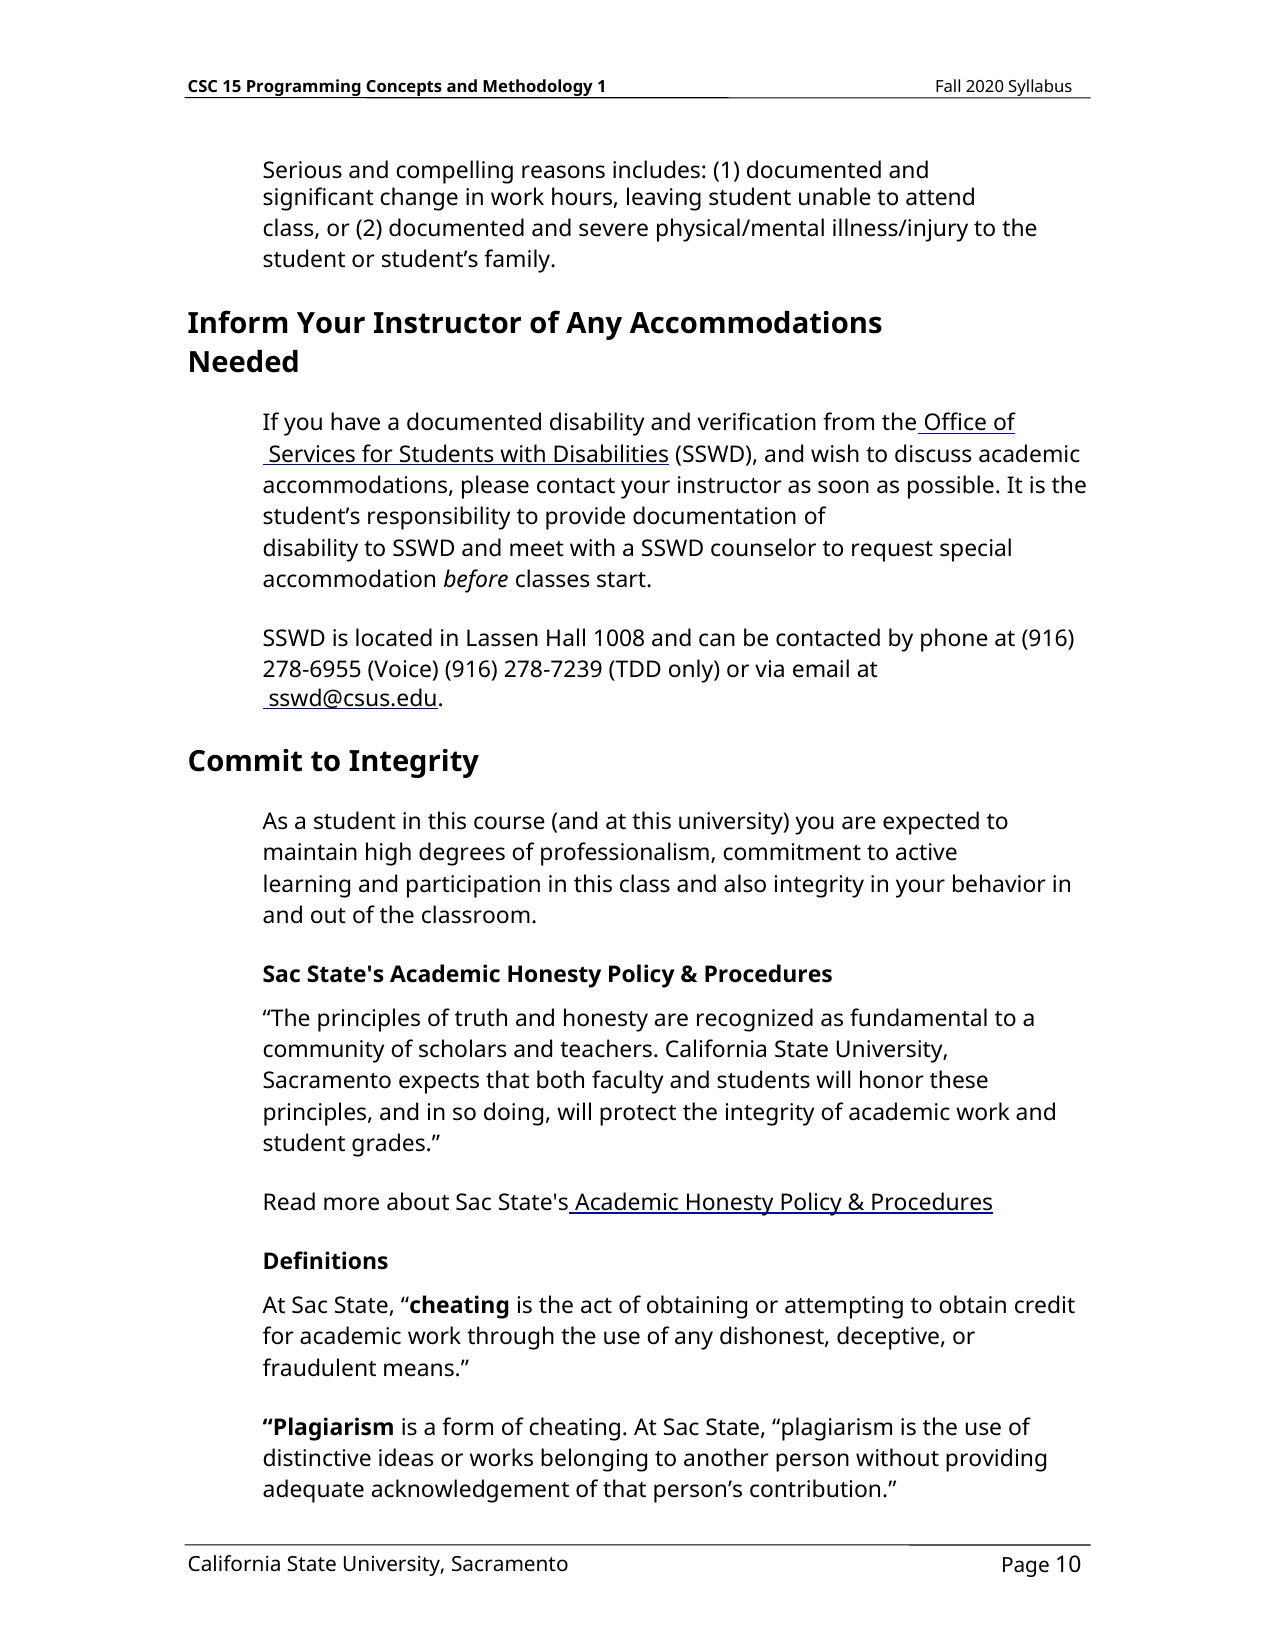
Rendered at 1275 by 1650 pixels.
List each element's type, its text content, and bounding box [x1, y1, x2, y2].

text significant change in work hours, leaving student unable to attend [262, 184, 1110, 211]
text SSWD is located in Lassen Hall 1008 and can be contacted by phone at (916) 278-6955 (Voice) (916) 278-7239 (TDD only) or via email at [262, 622, 1110, 684]
subtitle Inform Your Instructor of Any Accommodations Needed [187, 302, 973, 381]
text Sacramento expects that both faculty and students will honor these principles, and in so doing, will protect the integrity of academic work and student grades.” [262, 1064, 1070, 1158]
text Sac State's Academic Honesty Policy & Procedures [262, 958, 1110, 989]
text At Sac State, “cheating is the act of obtaining or attempting to obtain credit for academic work through the use of any dishonest, deceptive, or fraudulent means.” [262, 1289, 1082, 1383]
text class, or (2) documented and severe physical/mental illness/injury to the student or student’s family. [262, 212, 1086, 274]
text Services for Students with Disabilities (SSWD), and wish to discuss academic accommodations, please contact your instructor as soon as possible. It is the student’s responsibility to provide documentation of [262, 438, 1110, 531]
text disability to SSWD and meet with a SSWD counselor to request special accommodation before classes start. [262, 531, 1083, 594]
text Serious and compelling reasons includes: (1) documented and [262, 156, 1110, 184]
text “The principles of truth and honesty are recognized as fundamental to a community of scholars and teachers. California State University, [262, 1002, 1083, 1064]
text “Plagiarism is a form of cheating. At Sac State, “plagiarism is the use of distinctive ideas or works belonging to another person without providing adequate acknowledgement of that person’s contribution.” [262, 1411, 1086, 1504]
text Read more about Sac State's Academic Honesty Policy & Procedures [262, 1186, 1110, 1217]
text If you have a documented disability and verification from the Office of [262, 406, 1110, 438]
subtitle Commit to Integrity [187, 741, 1110, 780]
text learning and participation in this class and also integrity in your behavior in and out of the classroom. [262, 868, 1086, 930]
text Definitions [262, 1245, 1110, 1276]
text As a student in this course (and at this university) you are expected to maintain high degrees of professionalism, commitment to active [262, 805, 1110, 868]
text sswd@csus.edu. [262, 684, 1110, 712]
